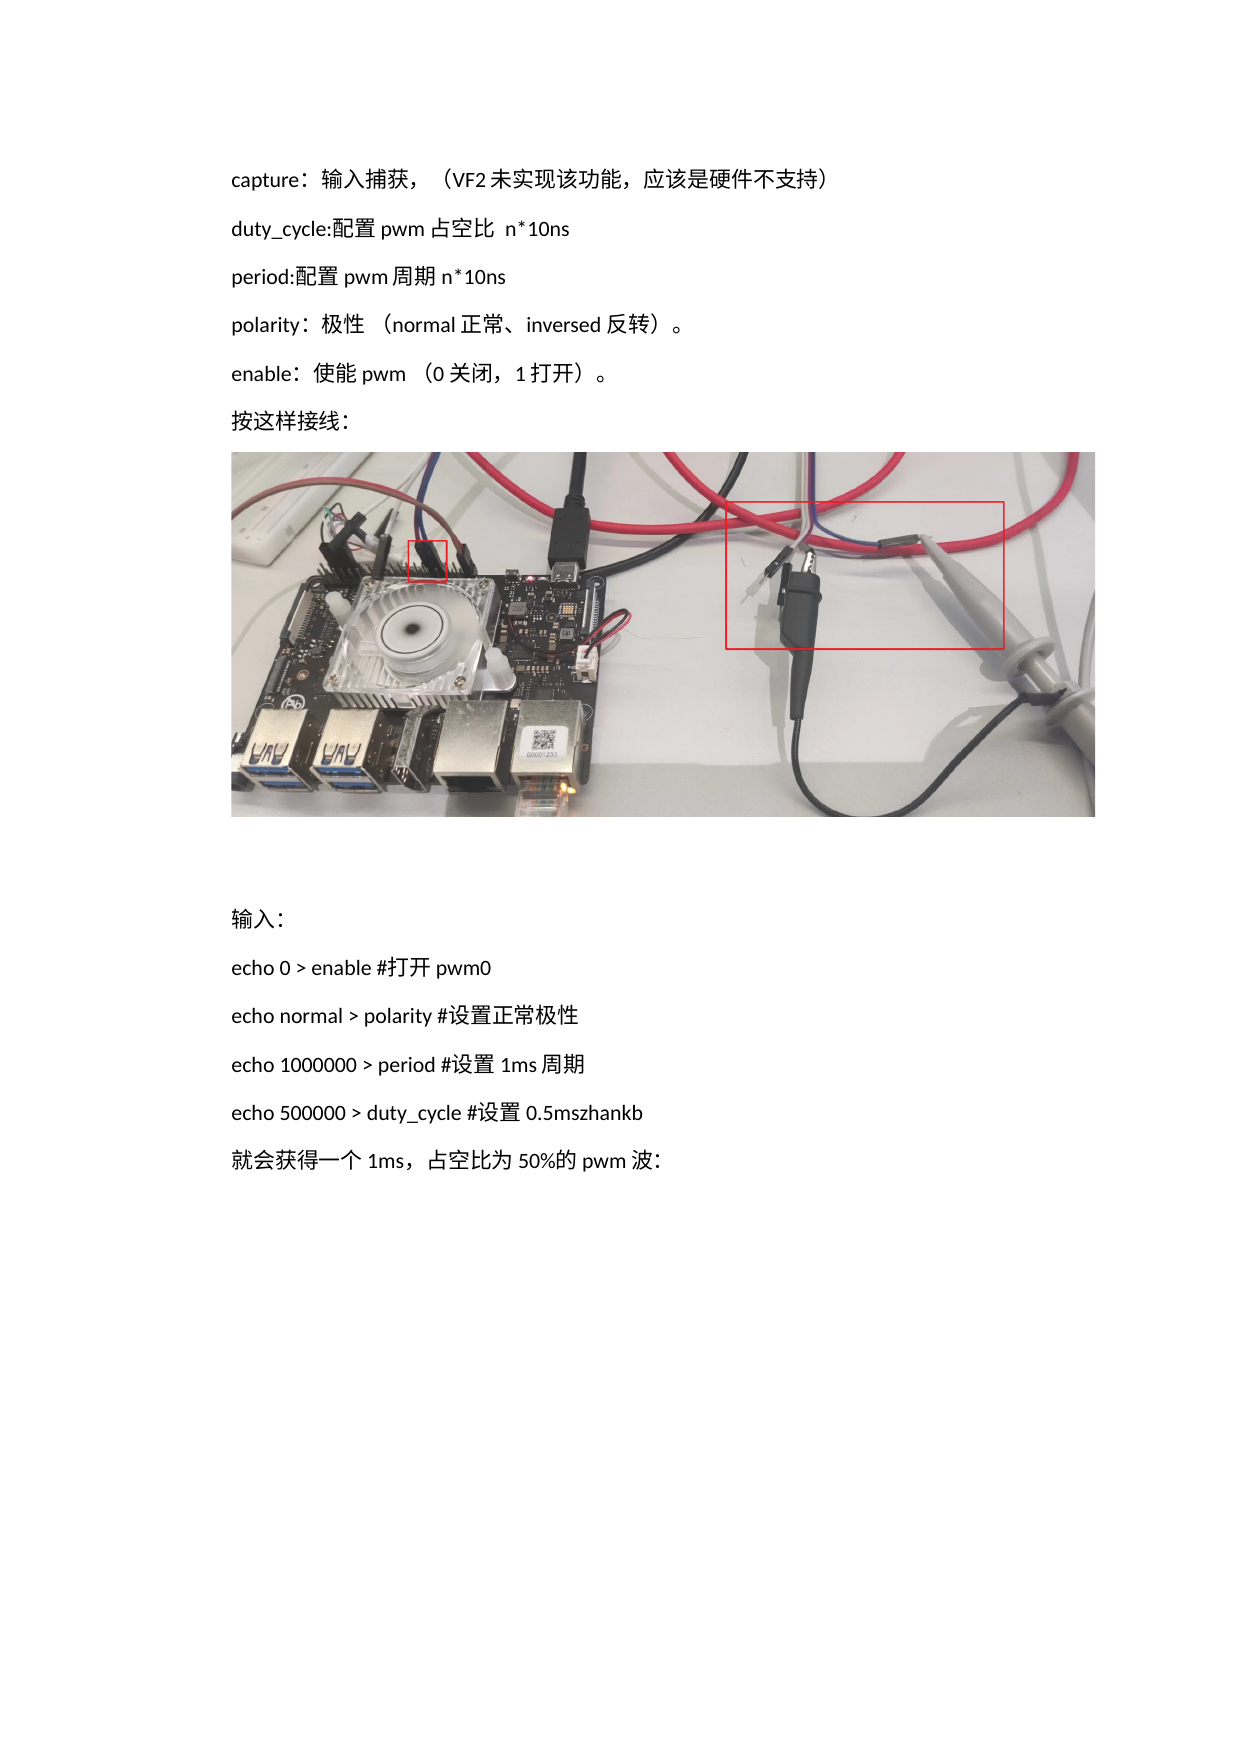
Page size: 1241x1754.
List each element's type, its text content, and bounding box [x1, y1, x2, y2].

picture [231, 452, 1096, 817]
text period:配置 pwm周期 n*10ns [187, 259, 1053, 291]
text polarity：极性 （normal 正常、inversed 反转）。 [187, 307, 1053, 339]
text echo 0 > enable #打开pwm0 [187, 949, 1053, 982]
text echo 500000 > duty_cycle #设置0.5mszhankb [187, 1094, 1053, 1127]
text duty_cycle:配置pwm占空比 n*10ns [187, 210, 1053, 243]
text capture：输入捕获，（VF2未实现该功能，应该是硬件不支持） [187, 162, 1053, 194]
text echo normal > polarity #设置正常极性 [187, 998, 1053, 1030]
text 输入： [187, 901, 1053, 934]
text echo 1000000 > period #设置1ms周期 [187, 1046, 1053, 1079]
text 按这样接线： [187, 404, 1053, 436]
text enable：使能pwm （0 关闭，1 打开）。 [187, 355, 1053, 388]
text 就会获得一个1ms，占空比为50%的pwm波： [187, 1143, 1053, 1175]
